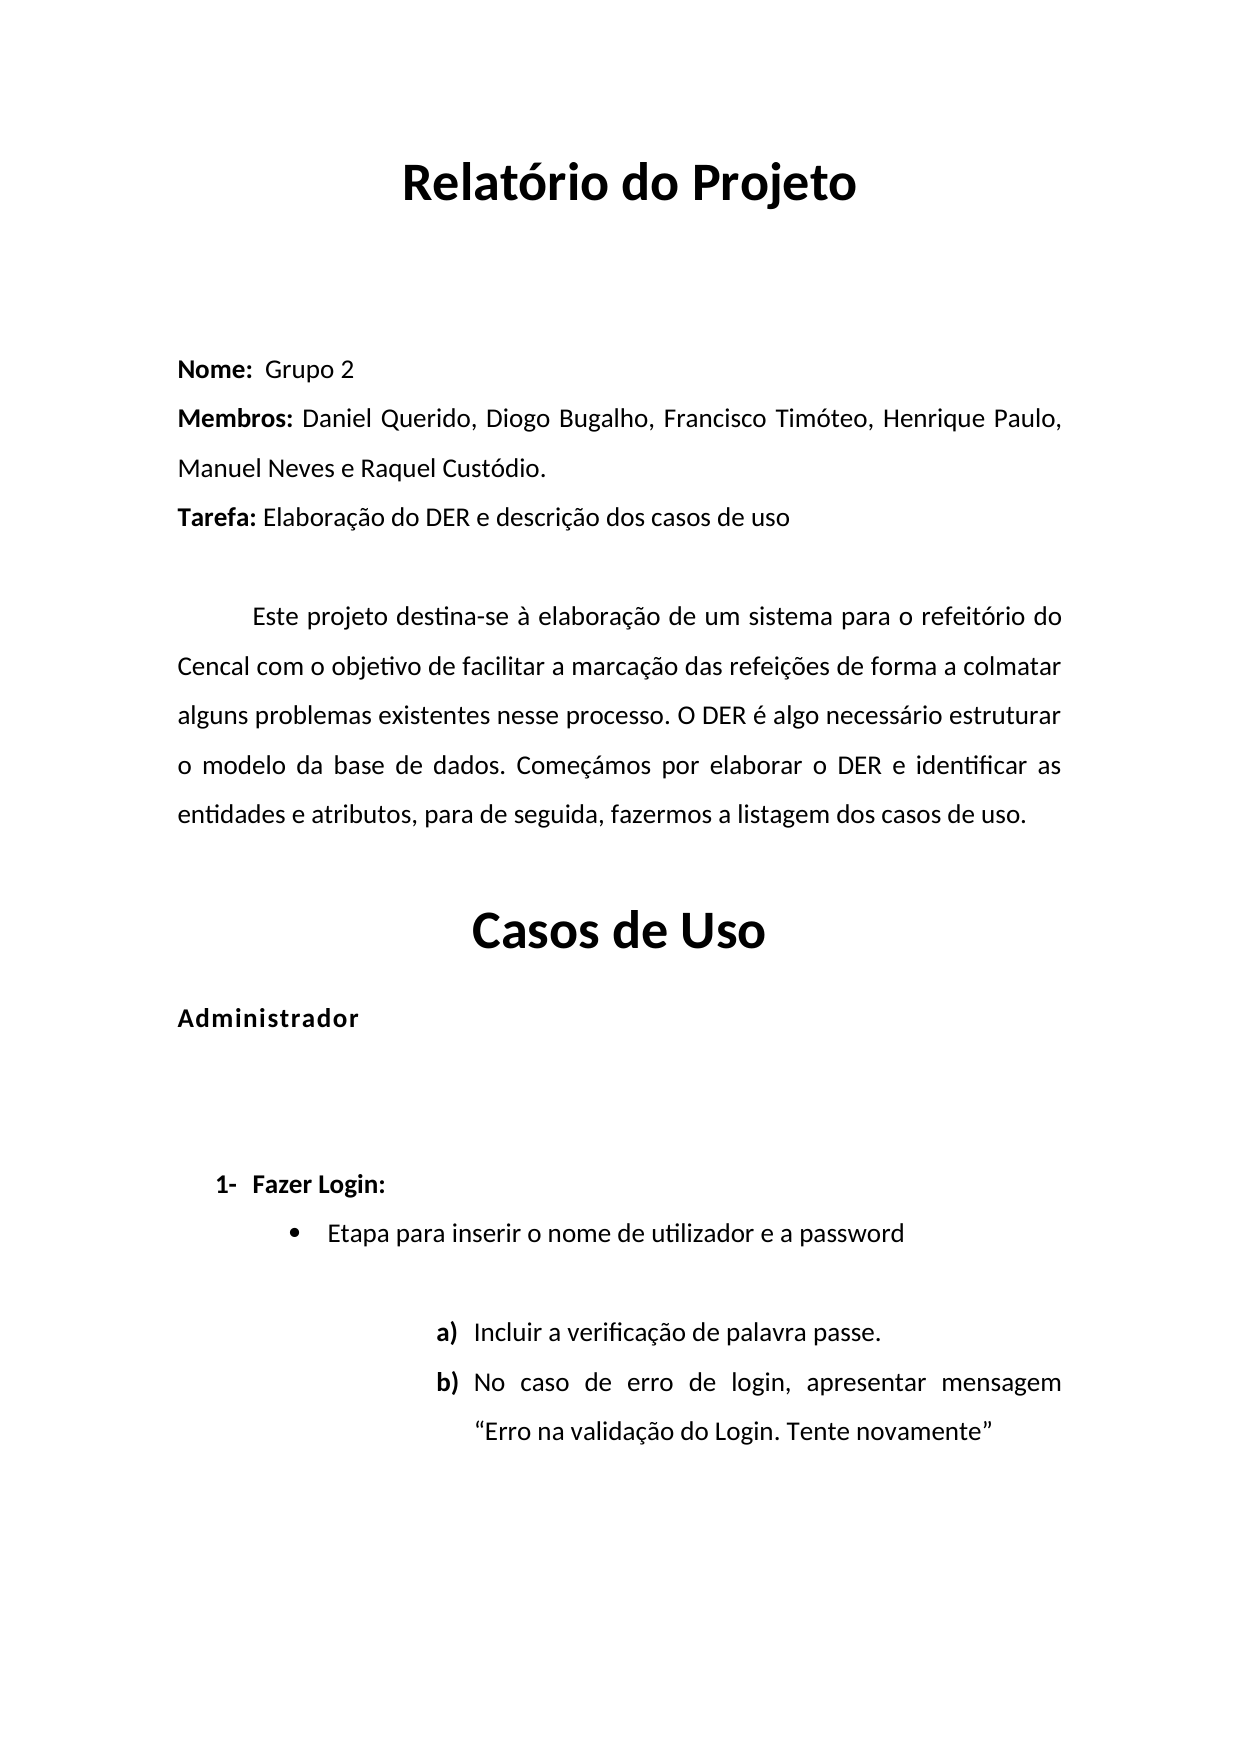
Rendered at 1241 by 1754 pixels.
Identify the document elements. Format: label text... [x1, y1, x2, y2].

list Incluir a verificação de palavra passe. [436, 1315, 1063, 1348]
text Nome: Grupo 2 [177, 352, 1063, 385]
text Membros: Daniel Querido, Diogo Bugalho, Francisco Timóteo, Henrique Paulo, Manuel Neves e Raquel Custódio. [177, 401, 1063, 484]
title Relatório do Projeto [327, 148, 1063, 214]
title Casos de Uso [398, 896, 1063, 962]
list No caso de erro de login, apresentar mensagem “Erro na validação do Login. Tente novamente” [436, 1365, 1063, 1447]
subtitle Administrador [177, 1002, 1063, 1035]
text Tarefa: Elaboração do DER e descrição dos casos de uso [177, 500, 1063, 533]
text Este projeto destina-se à elaboração de um sistema para o refeitório do Cencal com o objetivo de facilitar a marcação das refeições de forma a colmatar alguns problemas existentes nesse processo. O DER é algo necessário estruturar o modelo da base de dados. Começámos por elaborar o DER e identificar as entidades e atributos, para de seguida, fazermos a listagem dos casos de uso. [177, 599, 1063, 830]
list Fazer Login: [215, 1167, 1063, 1200]
list Etapa para inserir o nome de utilizador e a password [290, 1216, 1063, 1249]
